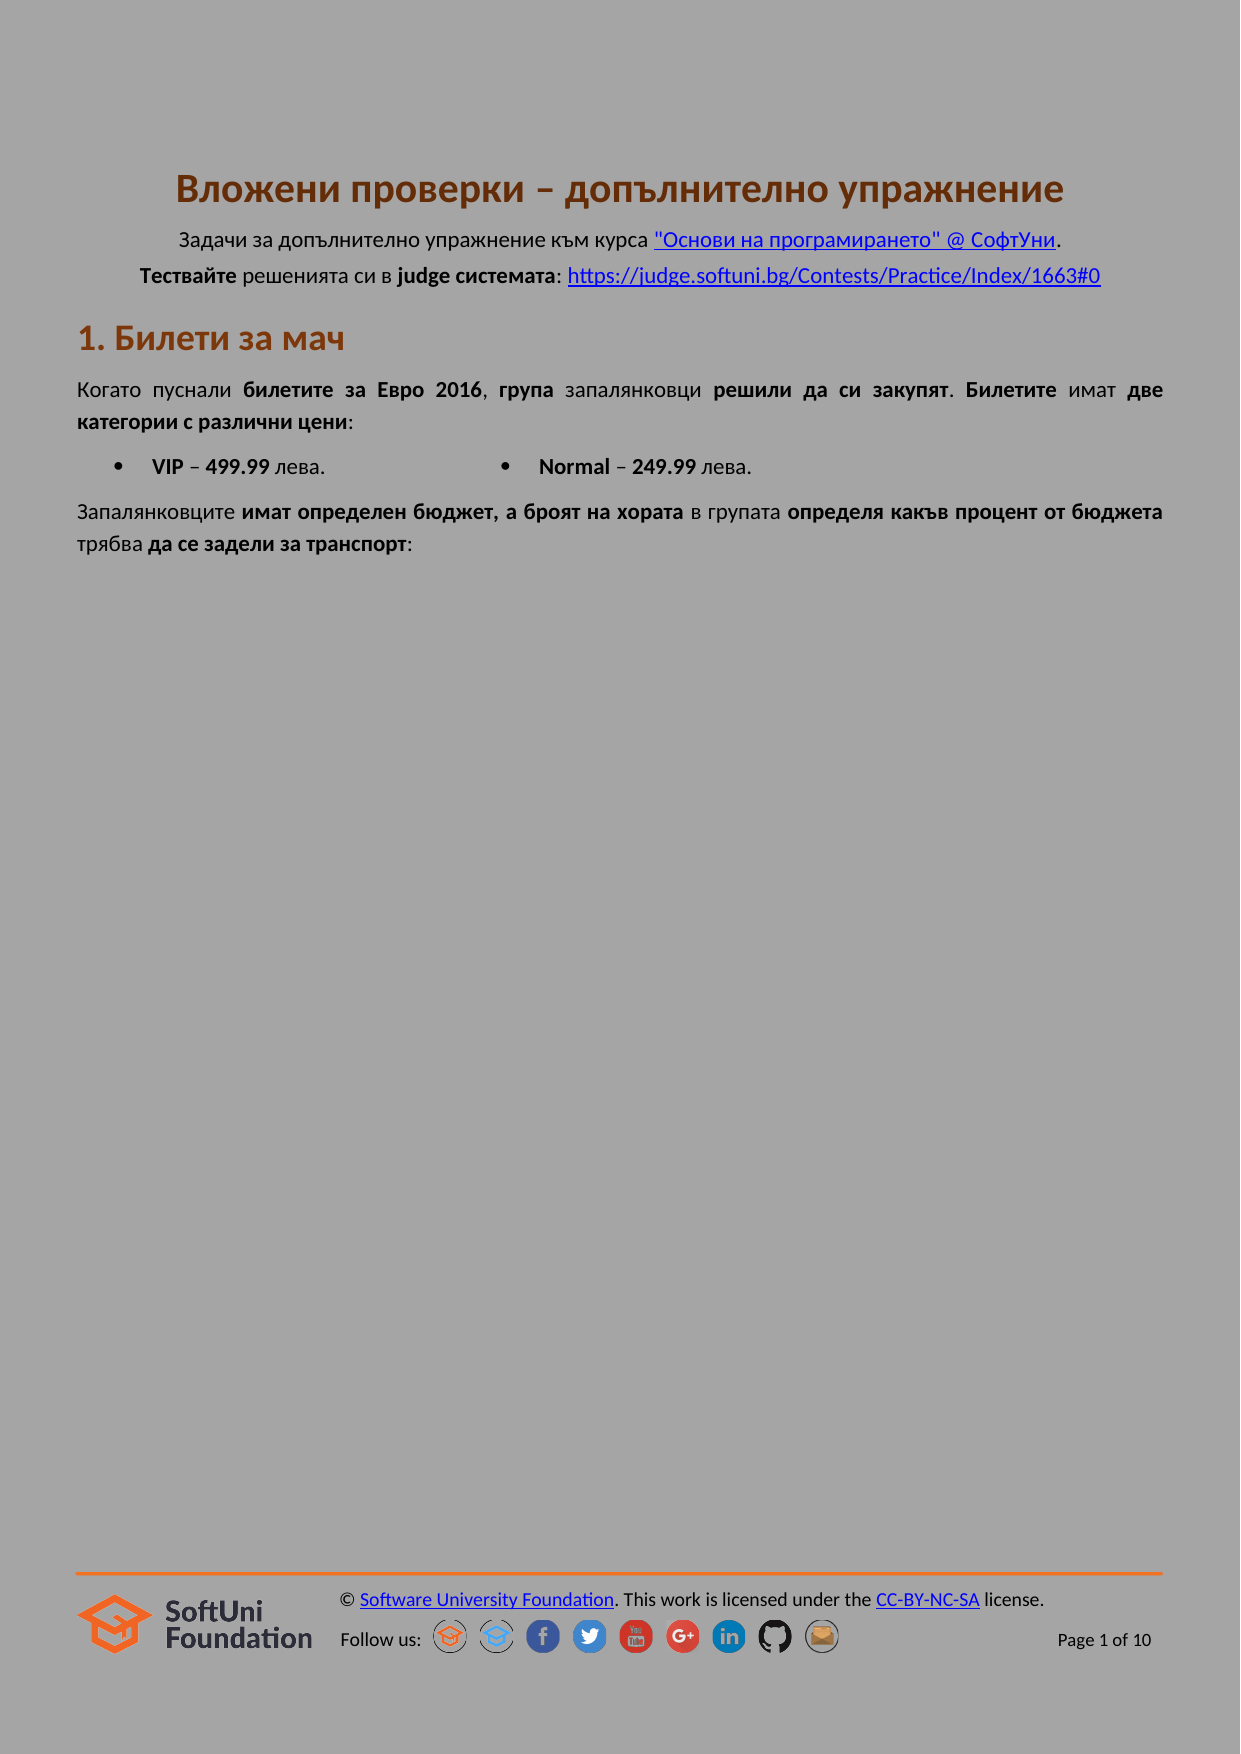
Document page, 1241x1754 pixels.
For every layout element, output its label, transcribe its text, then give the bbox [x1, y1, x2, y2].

picture [736, 1643, 746, 1653]
subtitle Вложени проверки – допълнително упражнение [77, 162, 1163, 213]
picture [666, 1620, 700, 1653]
picture [727, 1634, 738, 1644]
list VIP – 499.99 лева. [114, 452, 389, 480]
picture [758, 1620, 792, 1653]
picture [805, 1620, 839, 1653]
subtitle Билети за мач [77, 314, 1163, 360]
picture [736, 1620, 746, 1630]
text Тествайте решенията си в judge системата: https://judge.softuni.bg/Contests/Practice/Index/1663#0 [77, 261, 1163, 289]
text Запалянковците имат определен бюджет, а броят на хората в групата определя какъв процент от бюджета трябва да се задели за транспорт: [77, 497, 1163, 557]
picture [76, 1594, 312, 1654]
list Normal – 249.99 лева. [501, 452, 1163, 480]
picture [433, 1620, 467, 1653]
picture [712, 1620, 722, 1630]
text Когато пуснали билетите за Евро 2016, група запалянковци решили да си закупят. Билетите имат две категории с различни цени: [77, 375, 1163, 435]
picture [712, 1643, 722, 1653]
picture [480, 1620, 513, 1653]
picture [619, 1620, 653, 1653]
picture [526, 1620, 560, 1653]
text Задачи за допълнително упражнение към курса "Основи на програмирането" @ СофтУни. [77, 225, 1163, 253]
picture [573, 1620, 607, 1653]
